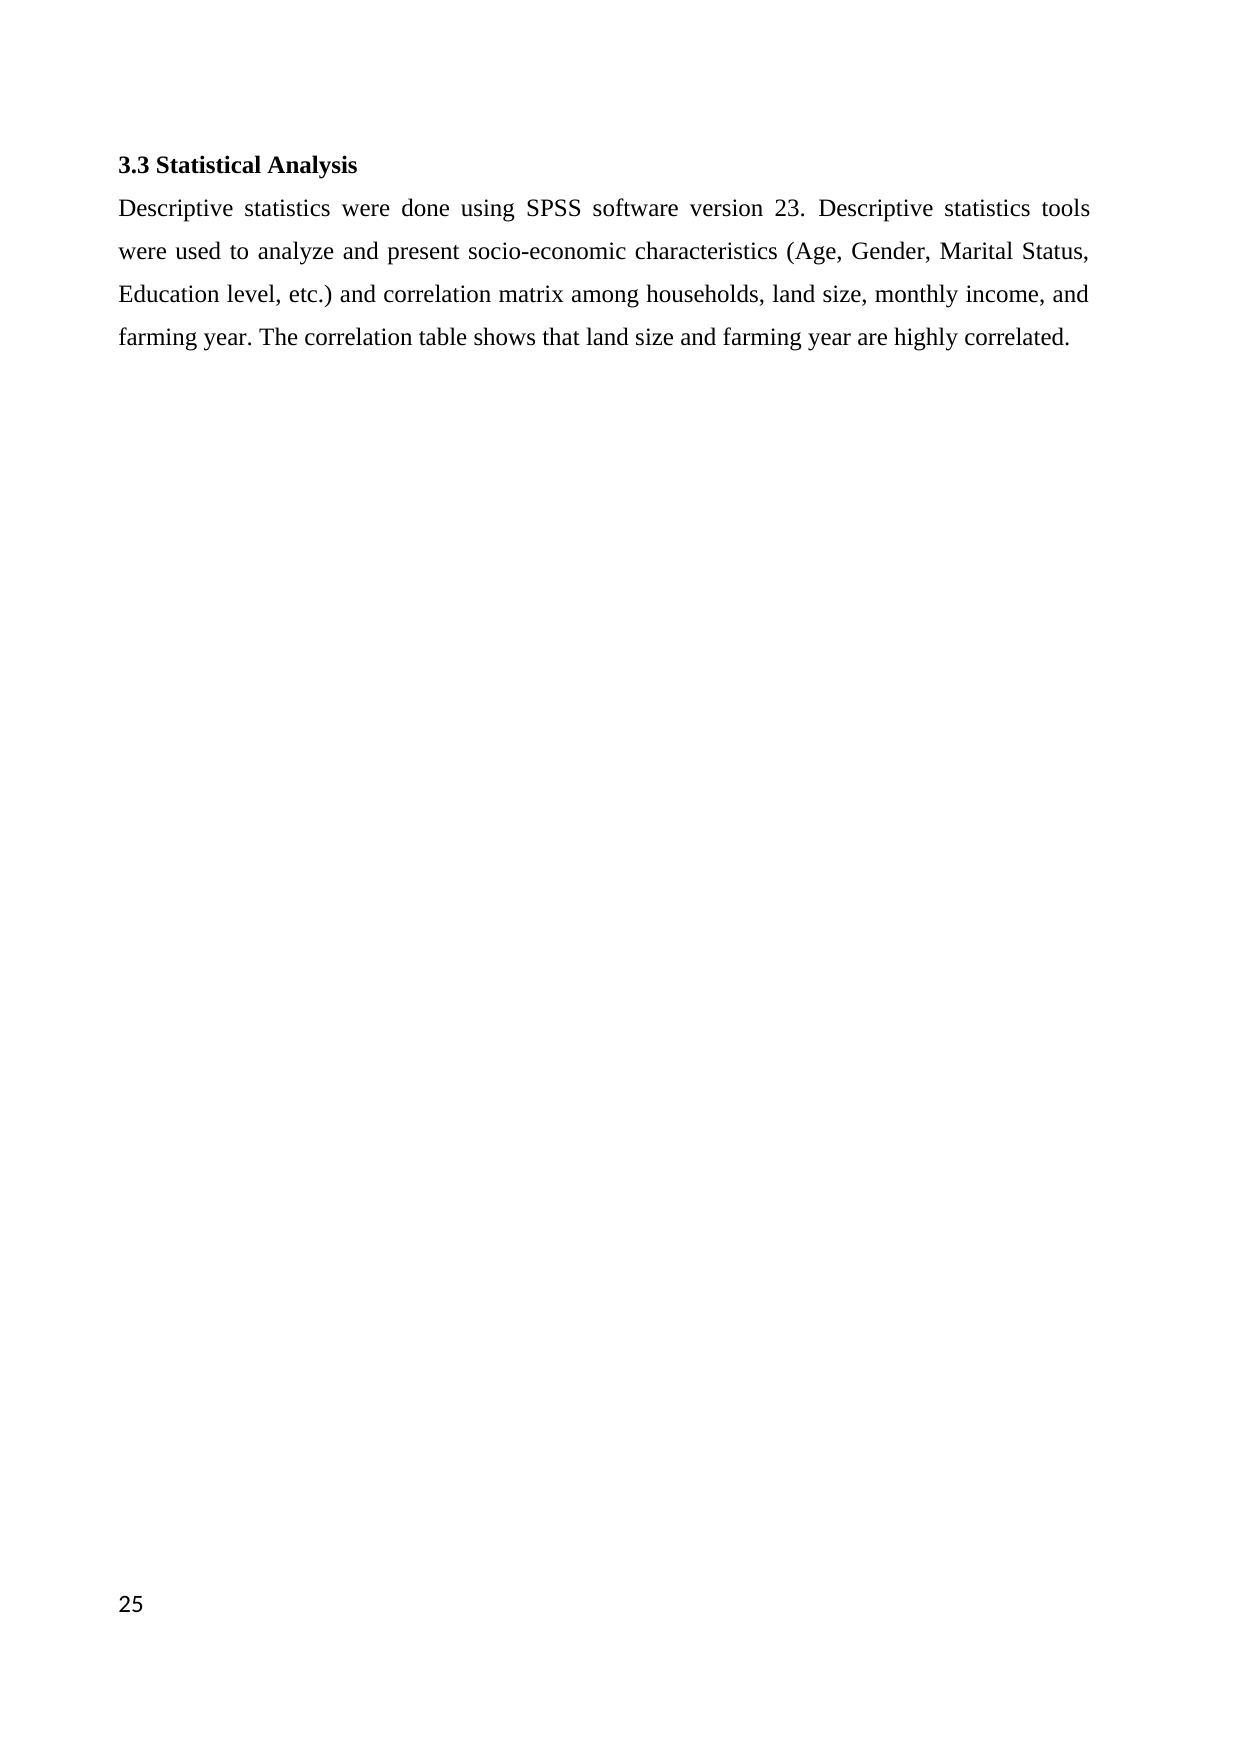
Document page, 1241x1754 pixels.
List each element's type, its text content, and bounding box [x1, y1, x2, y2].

text 3.3 Statistical Analysis [118, 150, 1090, 179]
text Descriptive statistics were done using SPSS software version 23. Descriptive statistics tools were used to analyze and present socio-economic characteristics (Age, Gender, Marital Status, Education level, etc.) and correlation matrix among households, land size, monthly income, and farming year. The correlation table shows that land size and farming year are highly correlated. [118, 193, 1090, 351]
